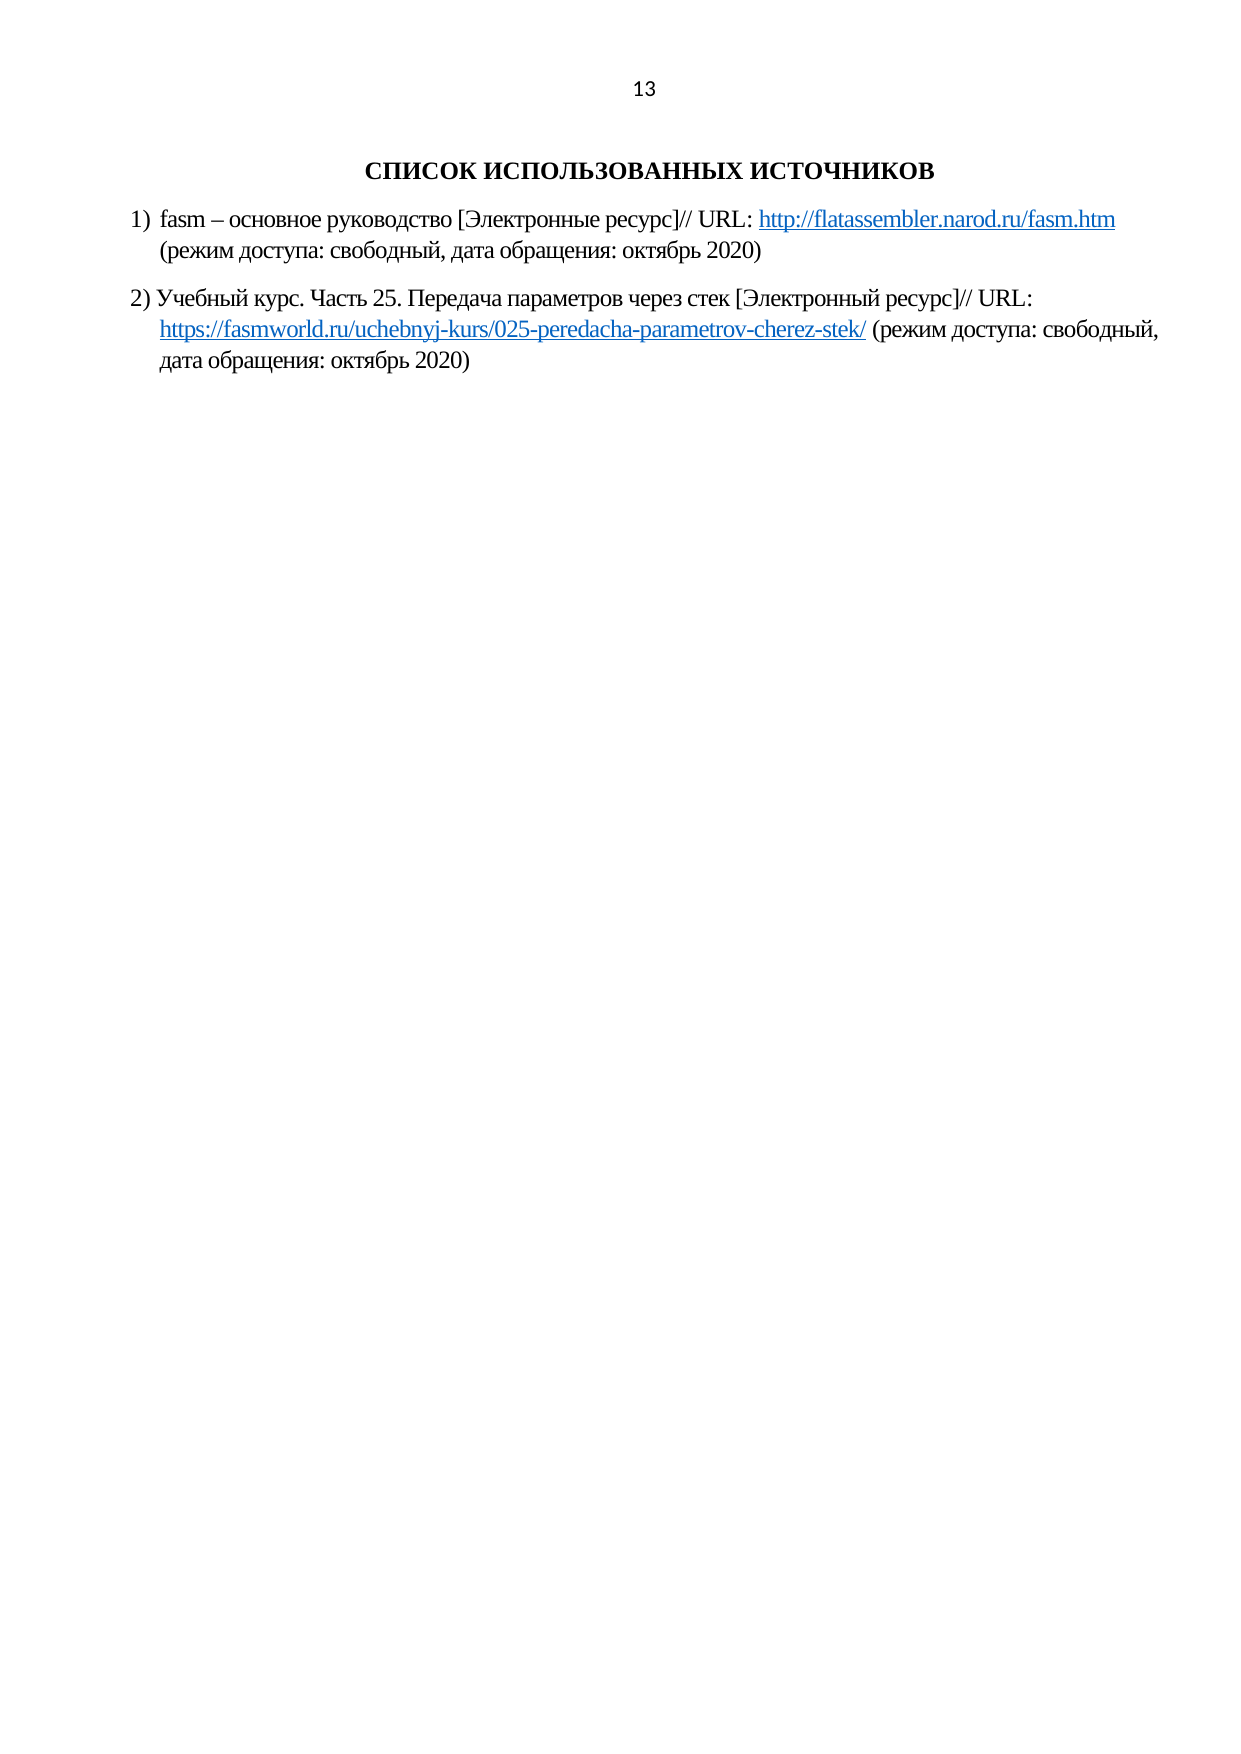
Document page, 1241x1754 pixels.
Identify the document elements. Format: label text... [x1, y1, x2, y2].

text 2) Учебный курс. Часть 25. Передача параметров через стек [Электронный ресурс]// URL: https://fasmworld.ru/uchebnyj-kurs/025-peredacha-parametrov-cherez-stek/ (режим доступа: свободный, дата обращения: октябрь 2020) [130, 283, 1174, 373]
text СПИСОК ИСПОЛЬЗОВАННЫХ ИСТОЧНИКОВ [118, 156, 1181, 185]
text 1) fasm – основное руководство [Электронные ресурс]// URL: http://flatassembler.narod.ru/fasm.htm (режим доступа: свободный, дата обращения: октябрь 2020) [130, 204, 1174, 264]
